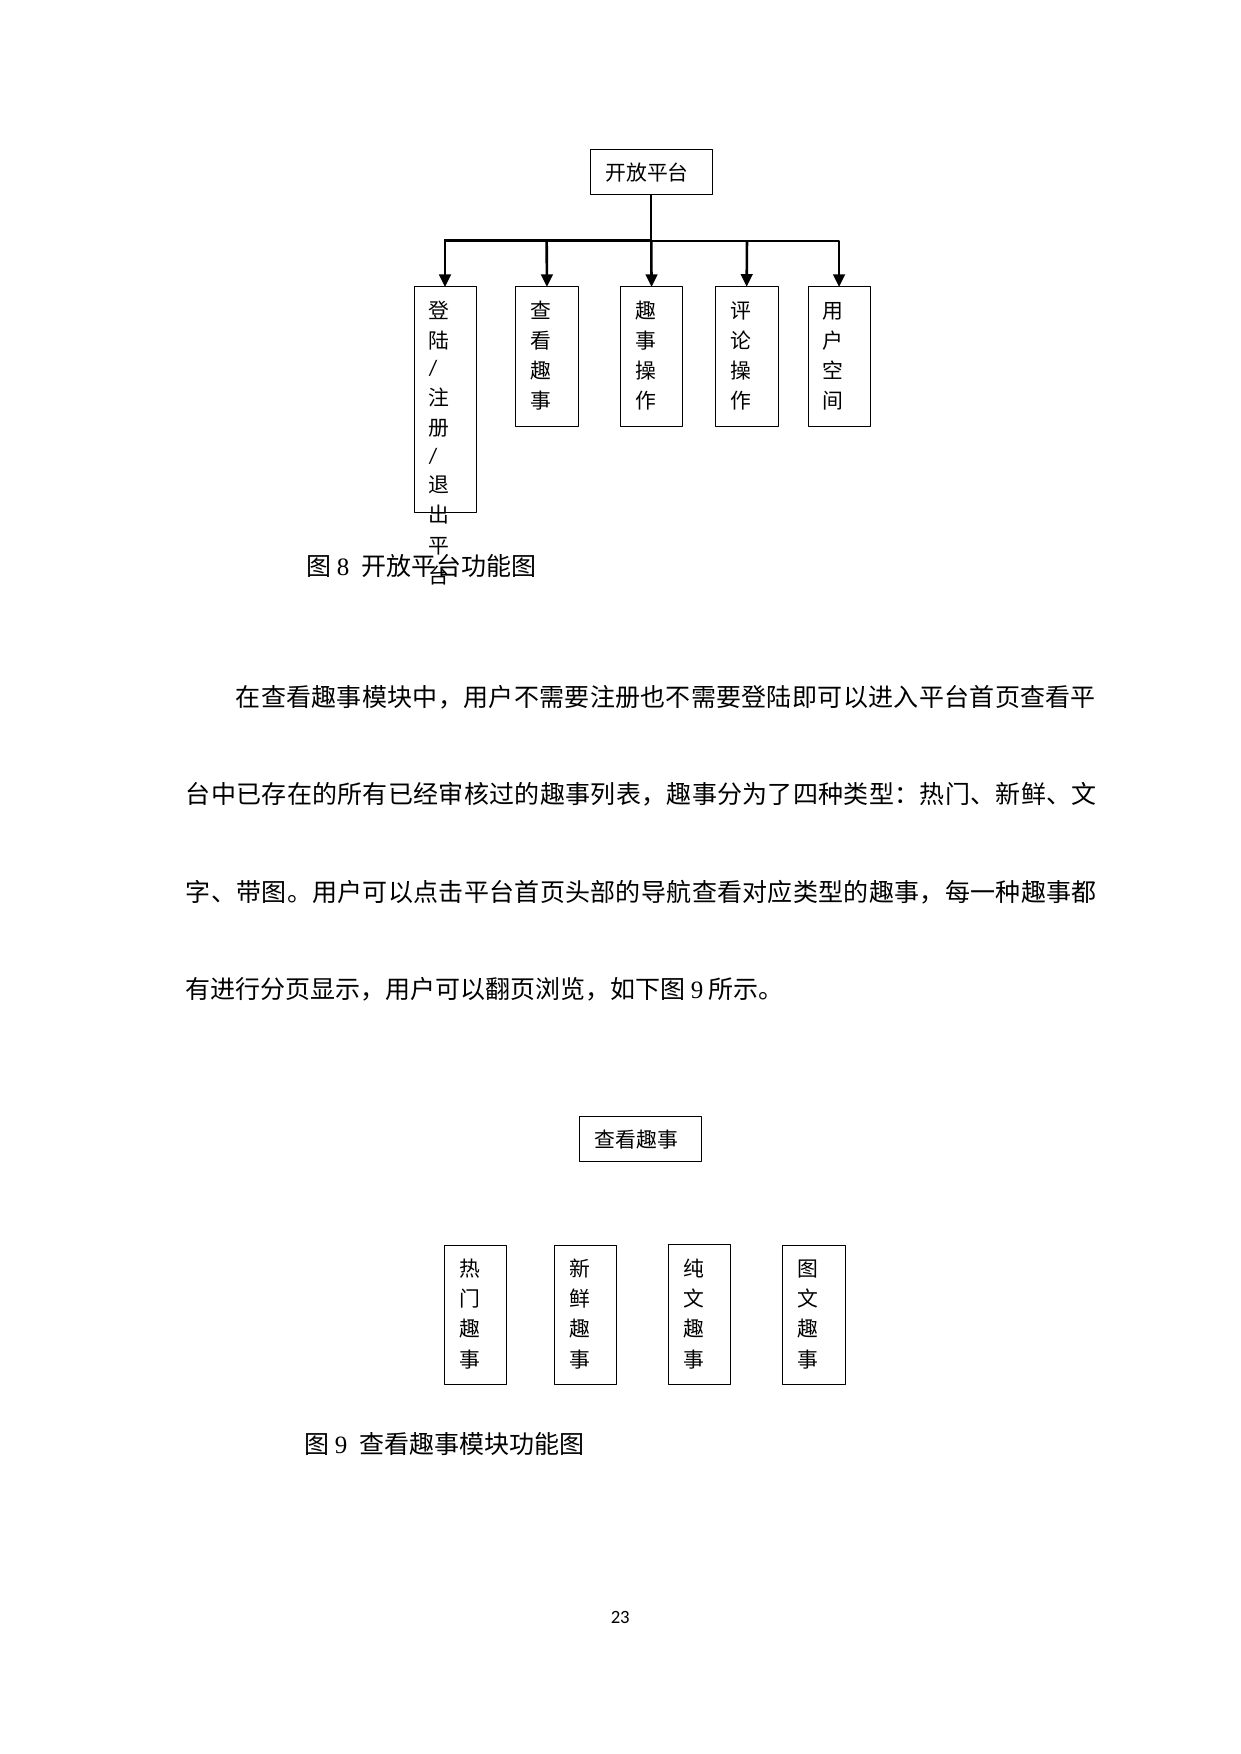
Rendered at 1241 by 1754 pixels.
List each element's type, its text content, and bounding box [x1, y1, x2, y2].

text 图8 开放平台功能图 [142, 532, 1098, 597]
text 在查看趣事模块中，用户不需要注册也不需要登陆即可以进入平台首页查看平台中已存在的所有已经审核过的趣事列表，趣事分为了四种类型：热门、新鲜、文字、带图。用户可以点击平台首页头部的导航查看对应类型的趣事，每一种趣事都有进行分页显示，用户可以翻页浏览，如下图9所示。 [186, 663, 1098, 1020]
text 图9 查看趣事模块功能图 [142, 1410, 1098, 1475]
